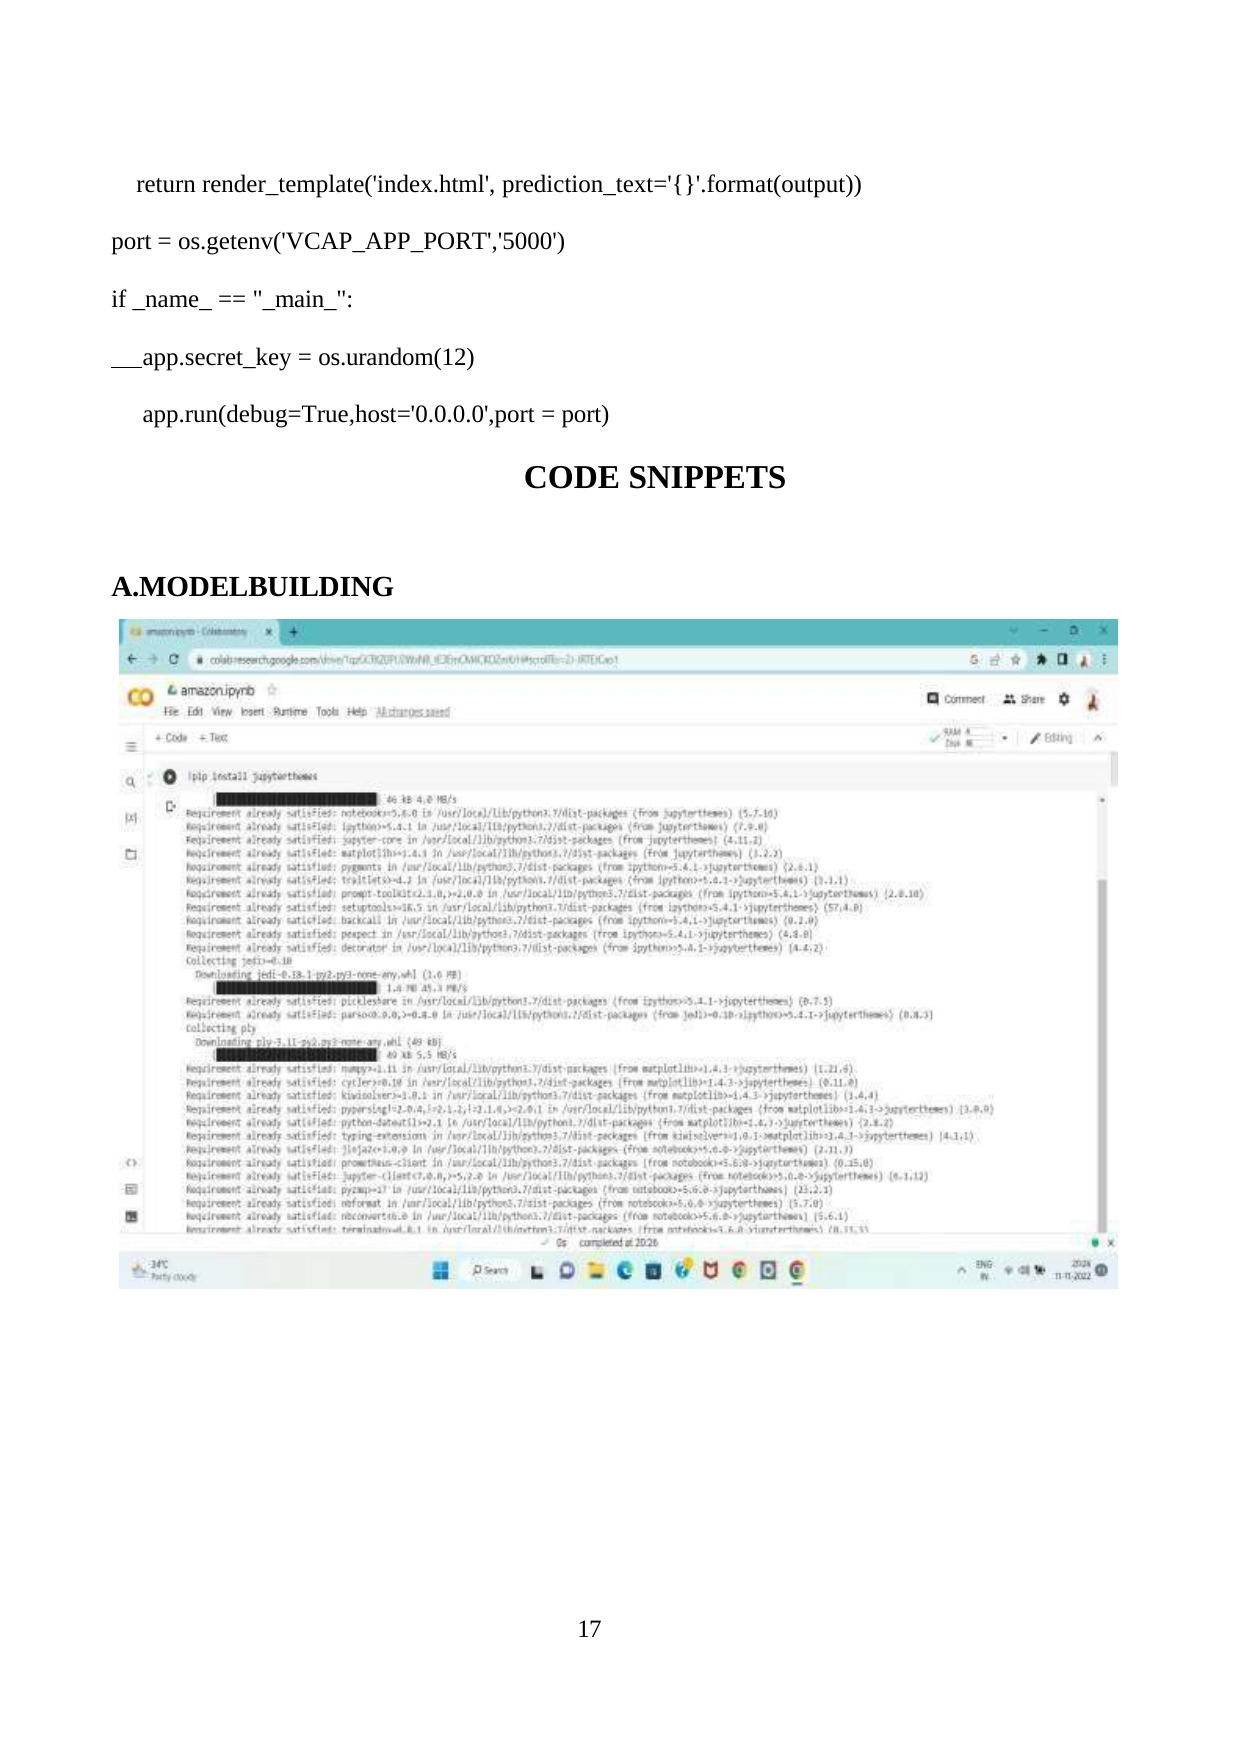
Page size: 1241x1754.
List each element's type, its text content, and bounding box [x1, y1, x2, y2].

text return render_template('index.html', prediction_text='{}'.format(output)) port = os.getenv('VCAP_APP_PORT','5000') [111, 169, 897, 255]
subtitle CODE SNIPPETS [153, 457, 1157, 495]
picture [118, 619, 1119, 1289]
text A.MODELBUILDING [111, 569, 1217, 602]
text if _name_ == "_main_": [111, 284, 1217, 313]
text app.secret_key = os.urandom(12) [111, 342, 1217, 370]
text app.run(debug=True,host='0.0.0.0',port = port) [142, 399, 1217, 428]
